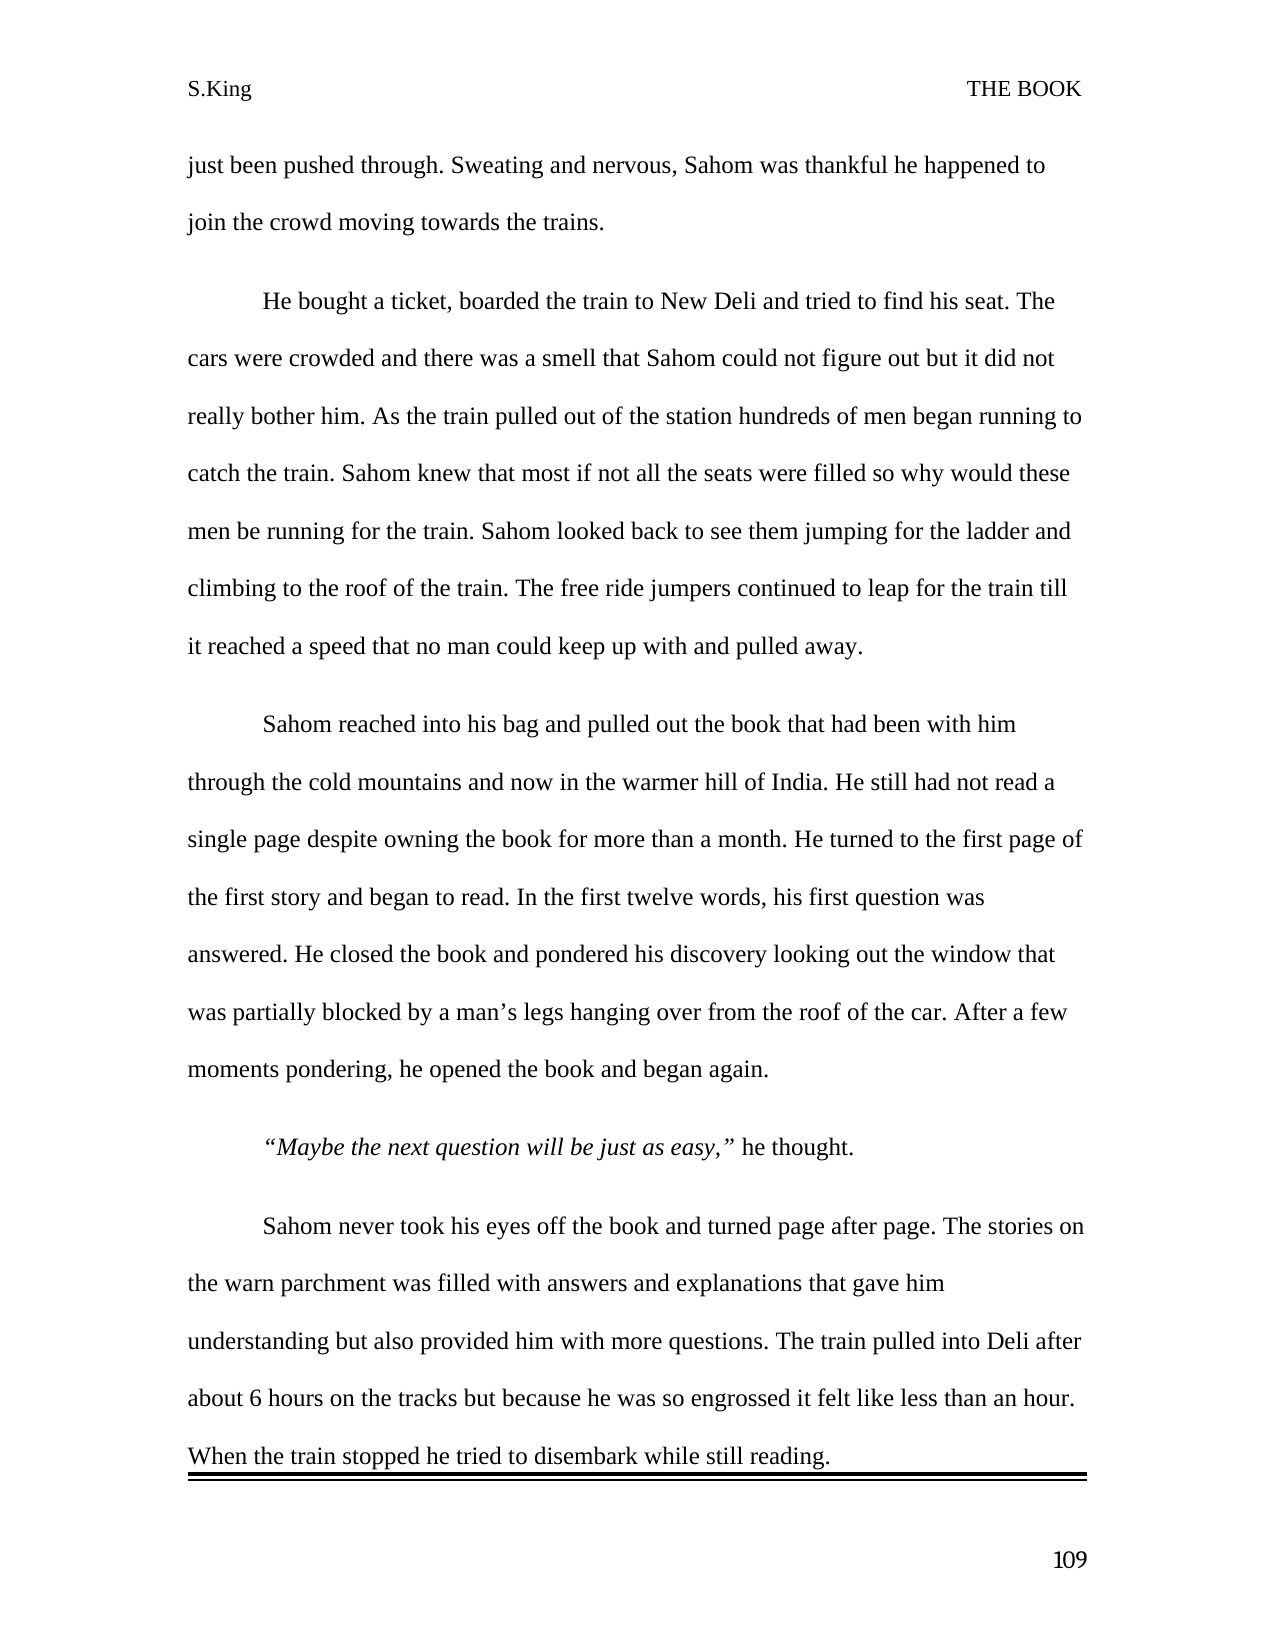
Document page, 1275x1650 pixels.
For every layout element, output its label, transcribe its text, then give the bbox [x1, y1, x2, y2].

text Sahom reached into his bag and pulled out the book that had been with him through the cold mountains and now in the warmer hill of India. He still had not read a single page despite owning the book for more than a month. He turned to the first page of the first story and began to read. In the first twelve words, his first question was answered. He closed the book and pondered his discovery looking out the window that was partially blocked by a man’s legs hanging over from the roof of the car. After a few moments pondering, he opened the book and began again. [187, 709, 1087, 1083]
text “Maybe the next question will be just as easy,” he thought. [187, 1132, 1087, 1161]
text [187, 150, 1087, 236]
text He bought a ticket, boarded the train to New Deli and tried to find his seat. The cars were crowded and there was a smell that Sahom could not figure out but it did not really bother him. As the train pulled out of the station hundreds of men began running to catch the train. Sahom knew that most if not all the seats were filled so why would these men be running for the train. Sahom looked back to see them jumping for the ladder and climbing to the roof of the train. The free ride jumpers continued to leap for the train till it reached a speed that no man could keep up with and pulled away. [187, 286, 1087, 659]
text Sahom never took his eyes off the book and turned page after page. The stories on the warn parchment was filled with answers and explanations that gave him understanding but also provided him with more questions. The train pulled into Deli after about 6 hours on the tracks but because he was so engrossed it felt like less than an hour. When the train stopped he tried to disembark while still reading. [187, 1211, 1087, 1481]
